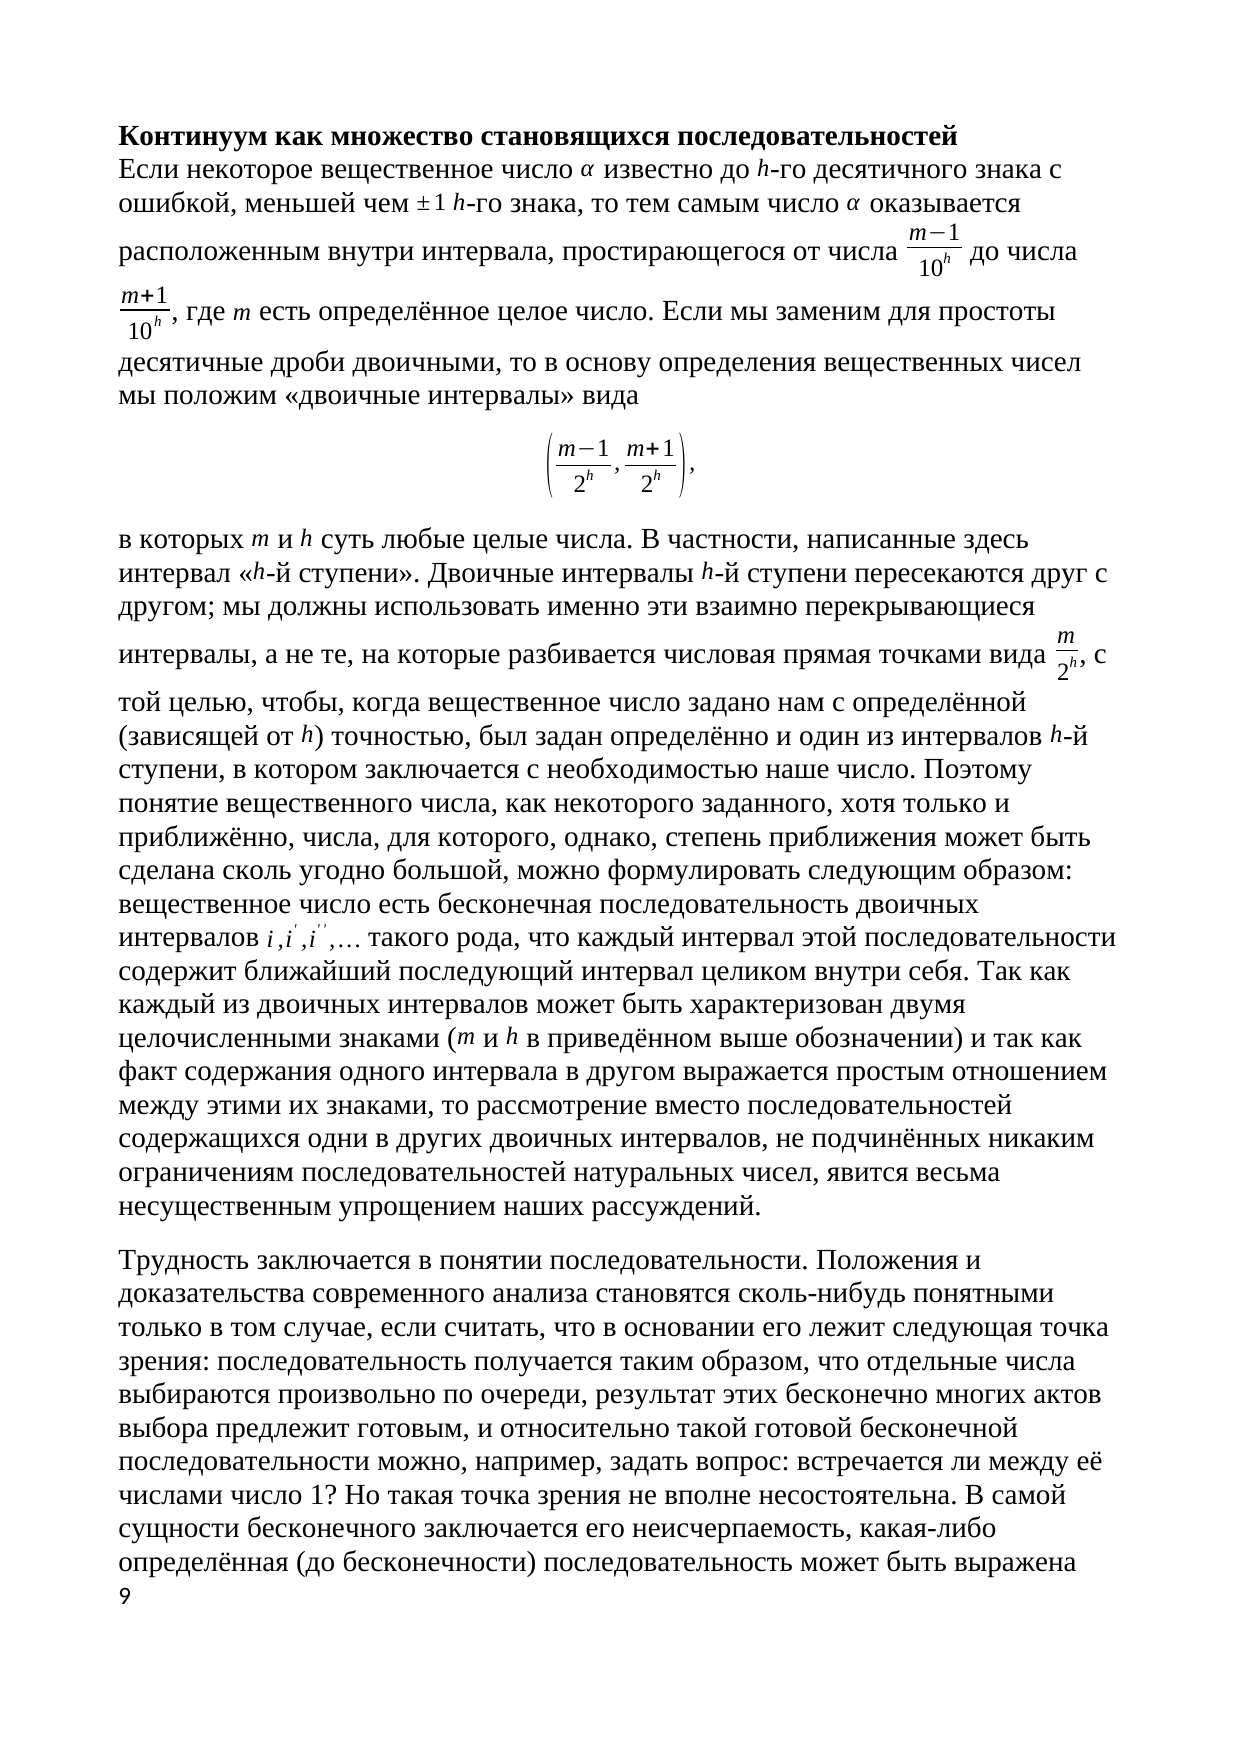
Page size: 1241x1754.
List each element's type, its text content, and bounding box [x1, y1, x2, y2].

text в которых и суть любые целые числа. В частности, написанные здесь интервал «-й ступени». Двоичные интервалы -й ступени пересекаются друг с другом; мы должны использовать именно эти взаимно перекрывающиеся интервалы, а не те, на которые разбивается числовая прямая точками вида , с той целью, чтобы, когда вещественное число задано нам с определённой (зависящей от ) точностью, был задан определённо и один из интервалов -й ступени, в котором заключается с необходимостью наше число. Поэтому понятие вещественного числа, как некоторого заданного, хотя только и приближённо, числа, для которого, однако, степень приближения может быть сделана сколь угодно большой, можно формулировать следующим образом: вещественное число есть бесконечная последовательность двоичных интервалов такого рода, что каждый интервал этой последовательности содержит ближайший последующий интервал целиком внутри себя. Так как каждый из двоичных интервалов может быть характеризован двумя целочисленными знаками ( и в приведённом выше обозначении) и так как факт содержания одного интервала в другом выражается простым отношением между этими их знаками, то рассмотрение вместо последовательностей содержащихся одни в других двоичных интервалов, не подчинённых никаким ограничениям последовательностей натуральных чисел, явится весьма несущественным упрощением наших рассуждений. [118, 521, 1122, 1221]
subtitle Континуум как множество становящихся последовательностей [118, 118, 1122, 152]
text Если некоторое вещественное число известно до -го десятичного знака с ошибкой, меньшей чем -го знака, то тем самым число оказывается расположенным внутри интервала, простирающегося от числа до числа , где есть определённое целое число. Если мы заменим для простоты десятичные дроби двоичными, то в основу определения вещественных чисел мы положим «двоичные интервалы» вида [118, 152, 1122, 411]
